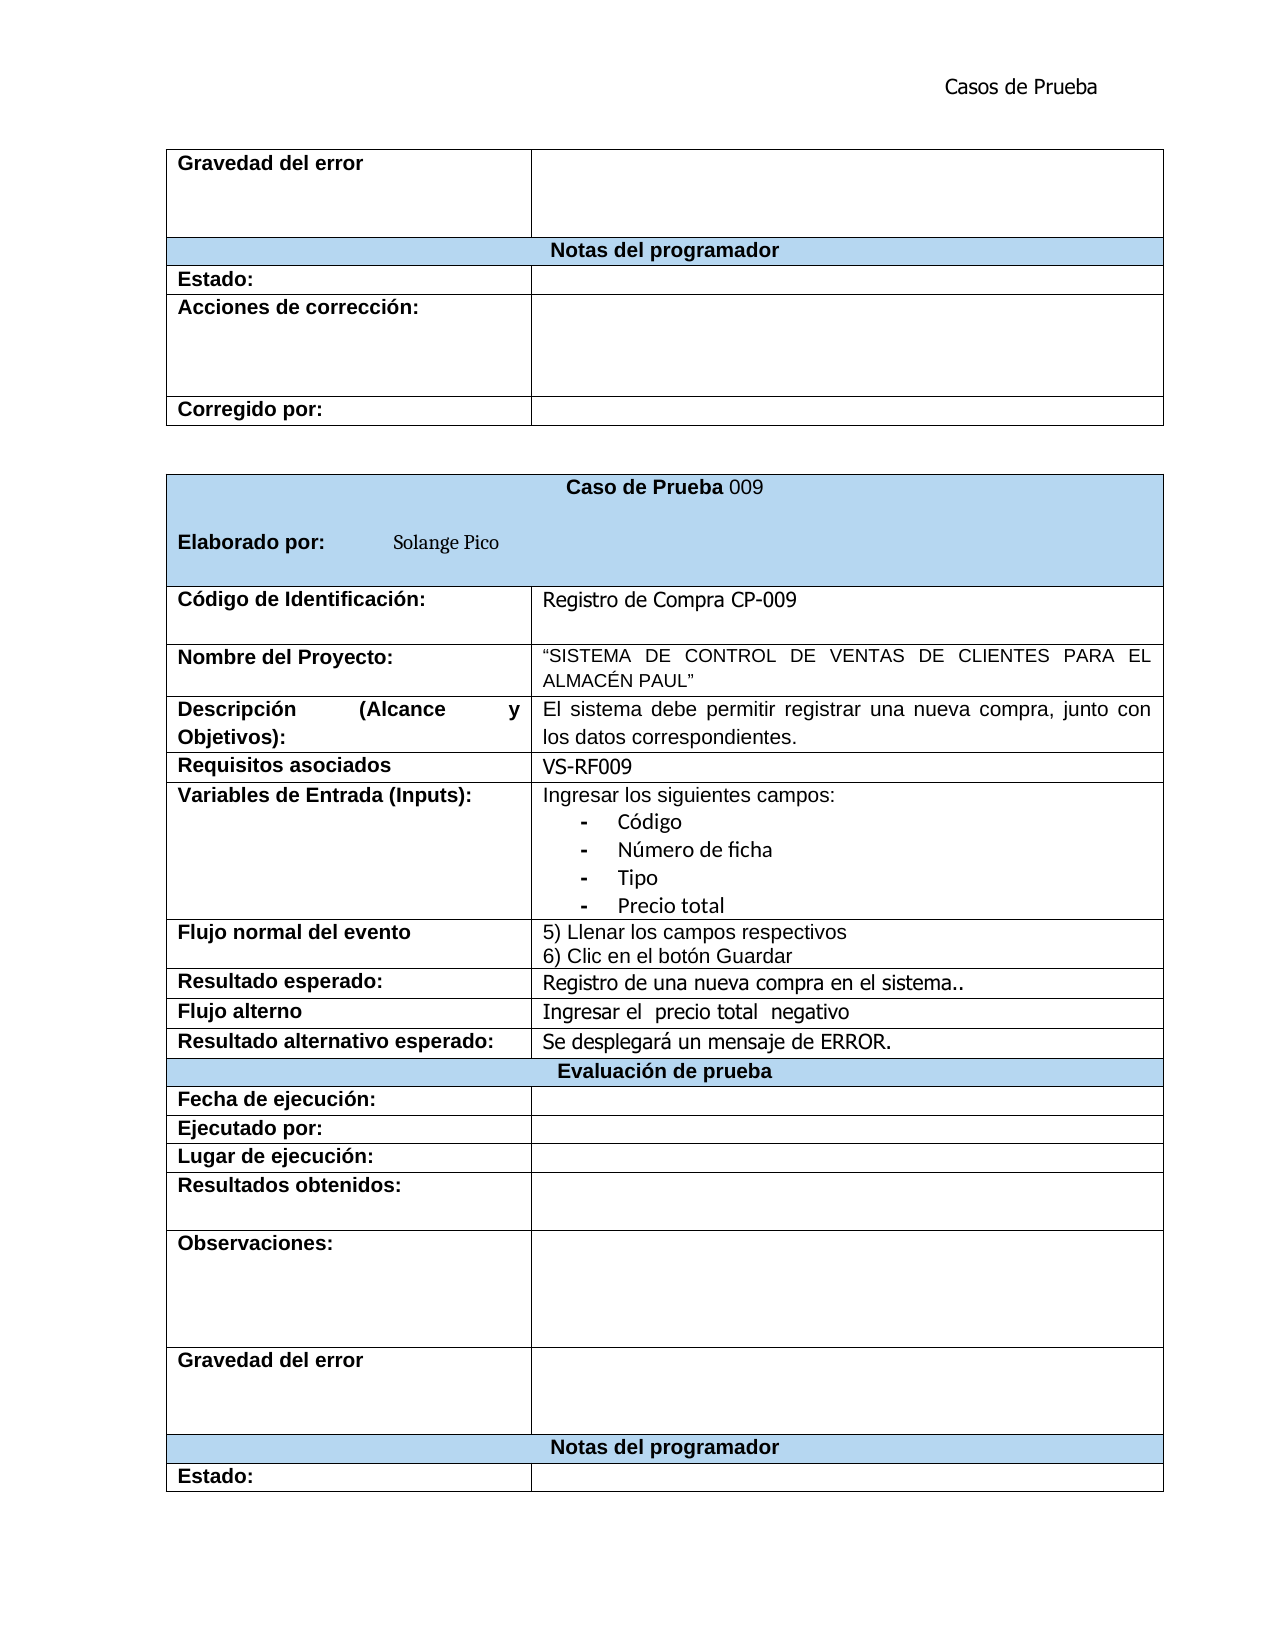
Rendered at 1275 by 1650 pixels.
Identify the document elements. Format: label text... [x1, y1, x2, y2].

table_cell Variables de Entrada (Inputs): [167, 783, 531, 919]
table_cell [532, 150, 1163, 237]
table_cell VS-RF009 [532, 753, 1163, 782]
table_cell Requisitos asociados [167, 753, 531, 782]
table_cell [532, 1087, 1163, 1114]
table_cell Fecha de ejecución: [167, 1087, 531, 1114]
table_cell Flujo alterno [167, 999, 531, 1028]
table_cell Nombre del Proyecto: [167, 645, 531, 696]
table_cell [532, 397, 1163, 424]
table_cell “SISTEMA DE CONTROL DE VENTAS DE CLIENTES PARA EL ALMACÉN PAUL” [532, 645, 1163, 696]
table_cell Se desplegará un mensaje de ERROR. [532, 1029, 1163, 1057]
table_cell [532, 295, 1163, 396]
table_cell Estado: [167, 1464, 531, 1491]
table_cell [532, 1231, 1163, 1347]
table_cell Evaluación de prueba [167, 1059, 1163, 1086]
table_cell [532, 1116, 1163, 1143]
table_cell Gravedad del error [167, 150, 531, 237]
table_cell Ingresar el precio total negativo [532, 999, 1163, 1028]
table_cell 5) Llenar los campos respectivos 6) Clic en el botón Guardar [532, 920, 1163, 968]
table_cell [532, 266, 1163, 294]
table_cell [532, 1464, 1163, 1491]
table_cell Ingresar los siguientes campos: Código Número de ficha Tipo Precio total [532, 783, 1163, 919]
table_cell Registro de Compra CP-009 [532, 587, 1163, 644]
table_cell Lugar de ejecución: [167, 1144, 531, 1172]
table_cell [532, 1348, 1163, 1434]
table_cell Código de Identificación: [167, 587, 531, 644]
table_cell Notas del programador [167, 1435, 1163, 1463]
table_cell El sistema debe permitir registrar una nueva compra, junto con los datos correspondientes. [532, 697, 1163, 752]
table_cell Corregido por: [167, 397, 531, 424]
table_cell Resultados obtenidos: [167, 1173, 531, 1230]
table_cell Acciones de corrección: [167, 295, 531, 396]
table_cell Descripción (Alcance y Objetivos): [167, 697, 531, 752]
table_cell Registro de una nueva compra en el sistema.. [532, 969, 1163, 998]
table_header Caso de Prueba 009 Elaborado por: Solange Pico [167, 475, 1163, 586]
table_cell Flujo normal del evento [167, 920, 531, 968]
table_cell Estado: [167, 266, 531, 294]
table_cell Gravedad del error [167, 1348, 531, 1434]
table_cell Resultado esperado: [167, 969, 531, 998]
table_cell [532, 1144, 1163, 1172]
table_cell Resultado alternativo esperado: [167, 1029, 531, 1057]
table_cell Ejecutado por: [167, 1116, 531, 1143]
table_cell Observaciones: [167, 1231, 531, 1347]
table_cell Notas del programador [167, 238, 1163, 265]
table_cell [532, 1173, 1163, 1230]
